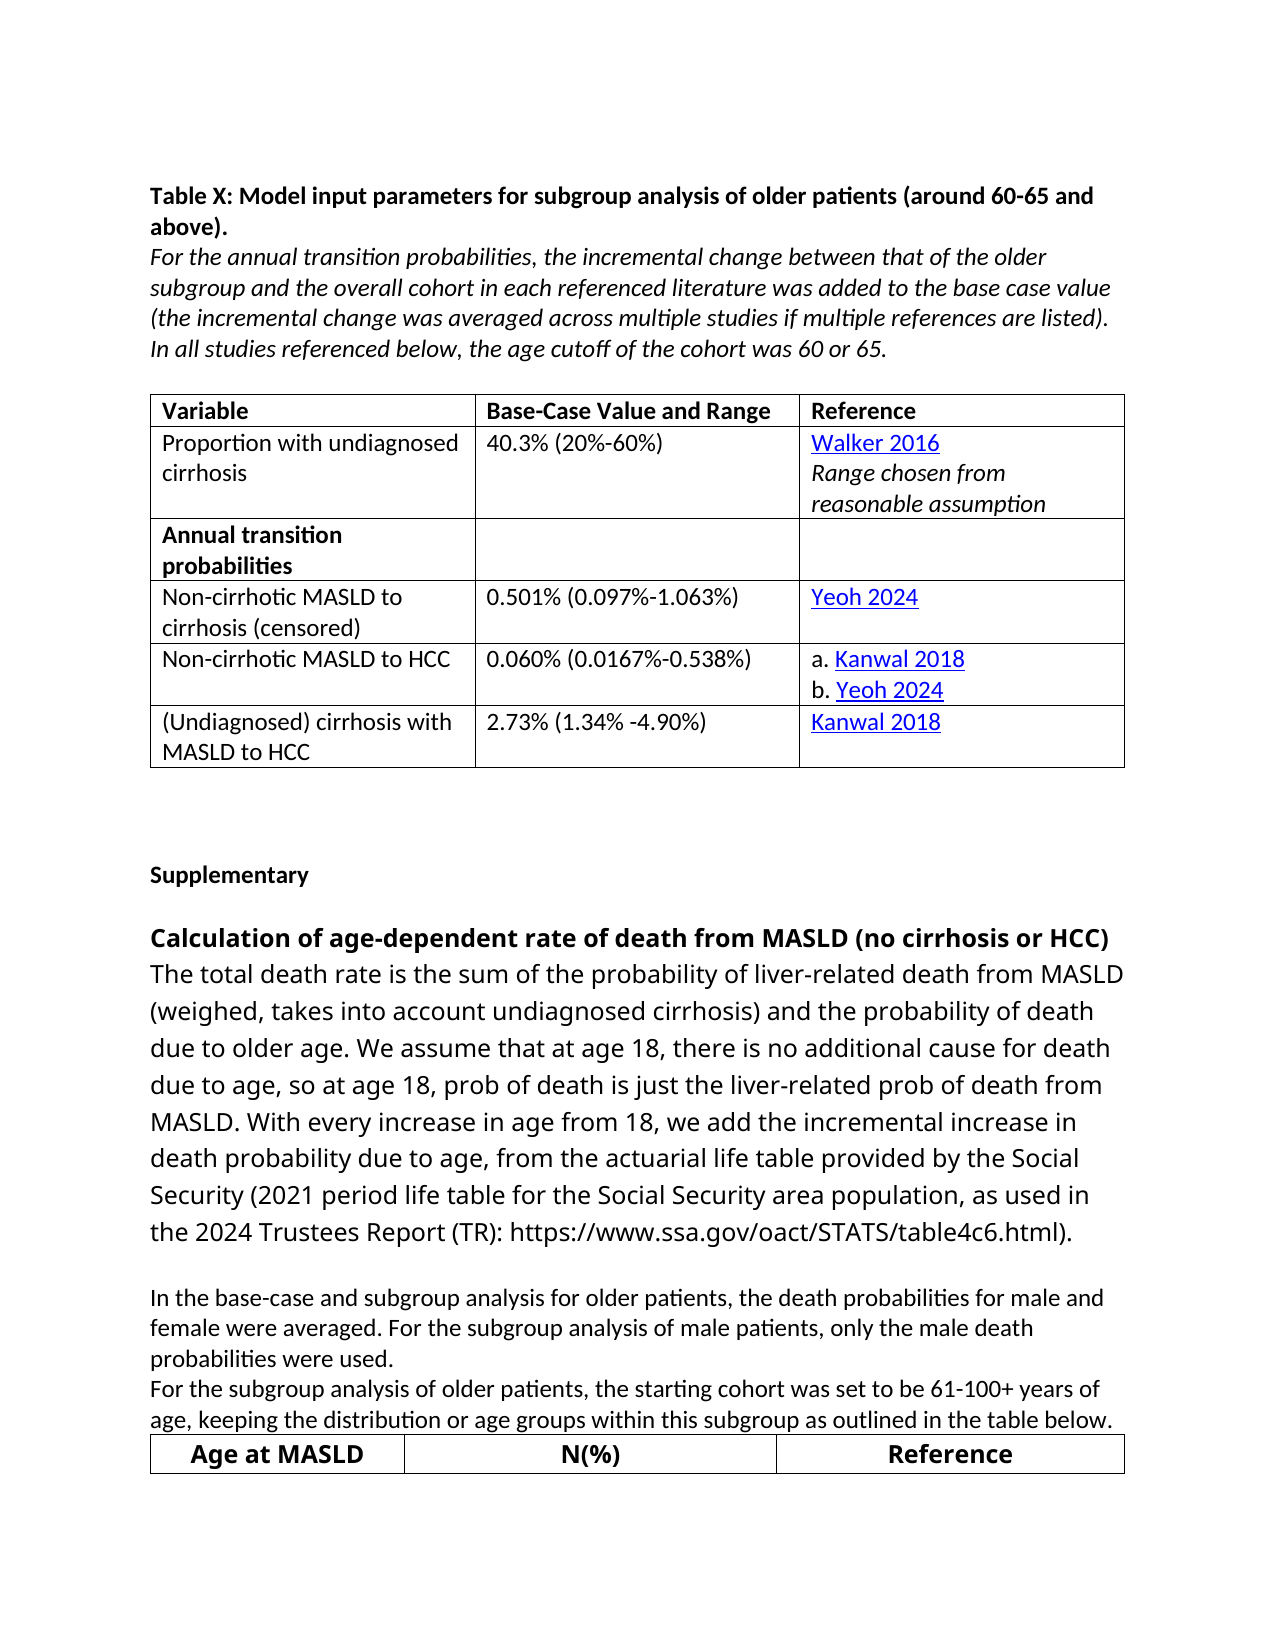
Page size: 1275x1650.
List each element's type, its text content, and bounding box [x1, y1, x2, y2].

table_cell (Undiagnosed) cirrhosis with MASLD to HCC [151, 706, 475, 767]
text Supplementary [150, 859, 1125, 890]
table_header Reference [800, 395, 1124, 426]
table_cell 0.060% (0.0167%-0.538%) [476, 644, 799, 704]
table_header Reference [777, 1435, 1124, 1473]
table_cell Non-cirrhotic MASLD to cirrhosis (censored) [151, 581, 475, 642]
table_cell a. Kanwal 2018 b. Yeoh 2024 [800, 644, 1124, 704]
text Calculation of age-dependent rate of death from MASLD (no cirrhosis or HCC) [150, 920, 1125, 954]
table_cell 2.73% (1.34% -4.90%) [476, 706, 799, 767]
table_cell [800, 519, 1124, 580]
table_cell Kanwal 2018 [800, 706, 1124, 767]
table_cell Annual transition probabilities [151, 519, 475, 580]
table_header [151, 1435, 404, 1473]
table_header N(%) [405, 1435, 776, 1473]
table_cell Yeoh 2024 [800, 581, 1124, 642]
text Table X: Model input parameters for subgroup analysis of older patients (around 60-65 and above). [150, 181, 1125, 242]
text For the subgroup analysis of older patients, the starting cohort was set to be 61-100+ years of age, keeping the distribution or age groups within this subgroup as outlined in the table below. [150, 1373, 1125, 1434]
text The total death rate is the sum of the probability of liver-related death from MASLD (weighed, takes into account undiagnosed cirrhosis) and the probability of death due to older age. We assume that at age 18, there is no additional cause for death due to age, so at age 18, prob of death is just the liver-related prob of death from MASLD. With every increase in age from 18, we add the incremental increase in death probability due to age, from the actuarial life table provided by the Social Security (2021 period life table for the Social Security area population, as used in the 2024 Trustees Report (TR): https://www.ssa.gov/oact/STATS/table4c6.html). [150, 957, 1125, 1248]
table_cell 40.3% (20%-60%) [476, 427, 799, 518]
text In the base-case and subgroup analysis for older patients, the death probabilities for male and female were averaged. For the subgroup analysis of male patients, only the male death probabilities were used. [150, 1282, 1125, 1373]
table_cell Walker 2016 Range chosen from reasonable assumption [800, 427, 1124, 518]
text For the annual transition probabilities, the incremental change between that of the older subgroup and the overall cohort in each referenced literature was added to the base case value (the incremental change was averaged across multiple studies if multiple references are listed). In all studies referenced below, the age cutoff of the cohort was 60 or 65. [150, 242, 1125, 364]
table_header Base-Case Value and Range [476, 395, 799, 426]
table_cell [476, 519, 799, 580]
table_header Variable [151, 395, 475, 426]
table_cell Non-cirrhotic MASLD to HCC [151, 644, 475, 704]
table_cell Proportion with undiagnosed cirrhosis [151, 427, 475, 518]
table_cell 0.501% (0.097%-1.063%) [476, 581, 799, 642]
